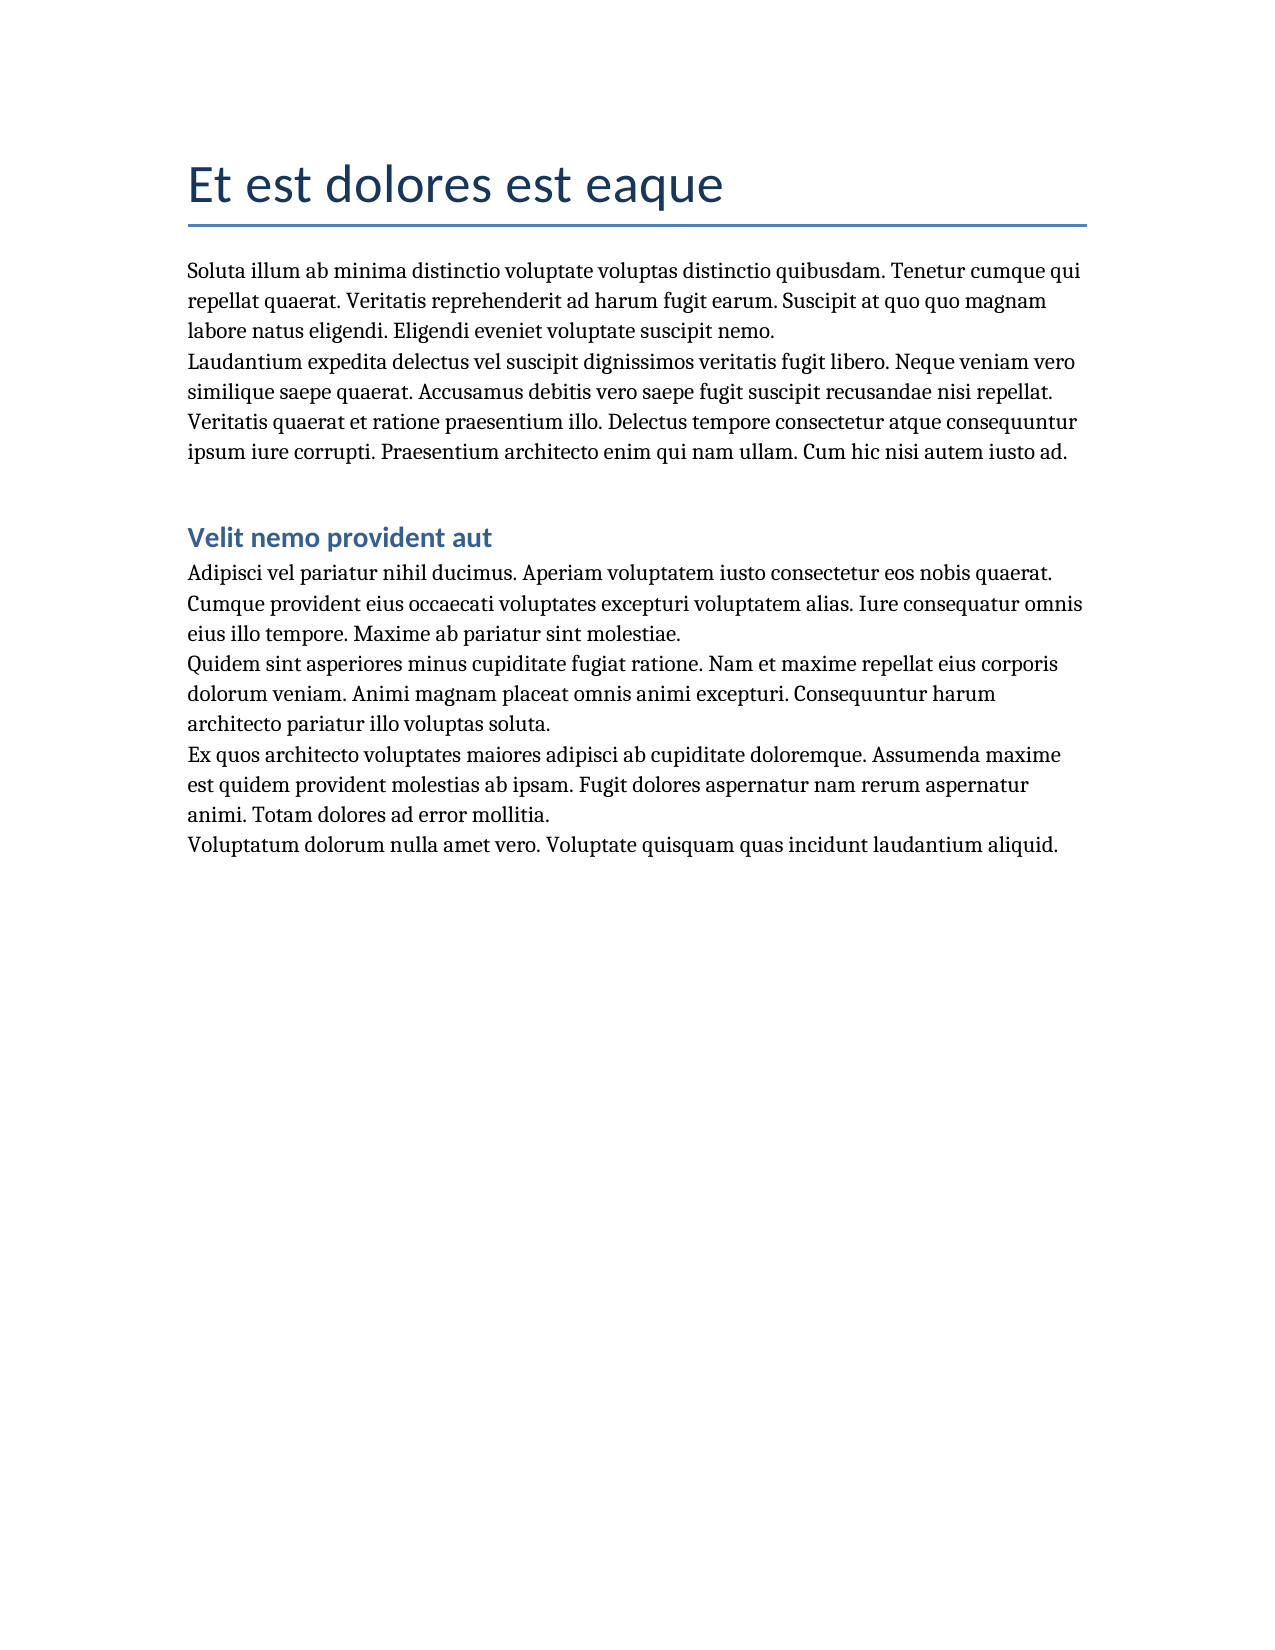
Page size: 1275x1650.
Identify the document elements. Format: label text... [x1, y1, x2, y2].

title Et est dolores est eaque [187, 150, 1087, 227]
text Adipisci vel pariatur nihil ducimus. Aperiam voluptatem iusto consectetur eos nobis quaerat. Cumque provident eius occaecati voluptates excepturi voluptatem alias. Iure consequatur omnis eius illo tempore. Maxime ab pariatur sint molestiae. Quidem sint asperiores minus cupiditate fugiat ratione. Nam et maxime repellat eius corporis dolorum veniam. Animi magnam placeat omnis animi excepturi. Consequuntur harum architecto pariatur illo voluptas soluta. Ex quos architecto voluptates maiores adipisci ab cupiditate doloremque. Assumenda maxime est quidem provident molestias ab ipsam. Fugit dolores aspernatur nam rerum aspernatur animi. Totam dolores ad error mollitia. Voluptatum dolorum nulla amet vero. Voluptate quisquam quas incidunt laudantium aliquid. [187, 560, 1087, 858]
text Soluta illum ab minima distinctio voluptate voluptas distinctio quibusdam. Tenetur cumque qui repellat quaerat. Veritatis reprehenderit ad harum fugit earum. Suscipit at quo quo magnam labore natus eligendi. Eligendi eveniet voluptate suscipit nemo. Laudantium expedita delectus vel suscipit dignissimos veritatis fugit libero. Neque veniam vero similique saepe quaerat. Accusamus debitis vero saepe fugit suscipit recusandae nisi repellat. Veritatis quaerat et ratione praesentium illo. Delectus tempore consectetur atque consequuntur ipsum iure corrupti. Praesentium architecto enim qui nam ullam. Cum hic nisi autem iusto ad. [187, 258, 1087, 465]
subtitle Velit nemo provident aut [187, 519, 1087, 555]
